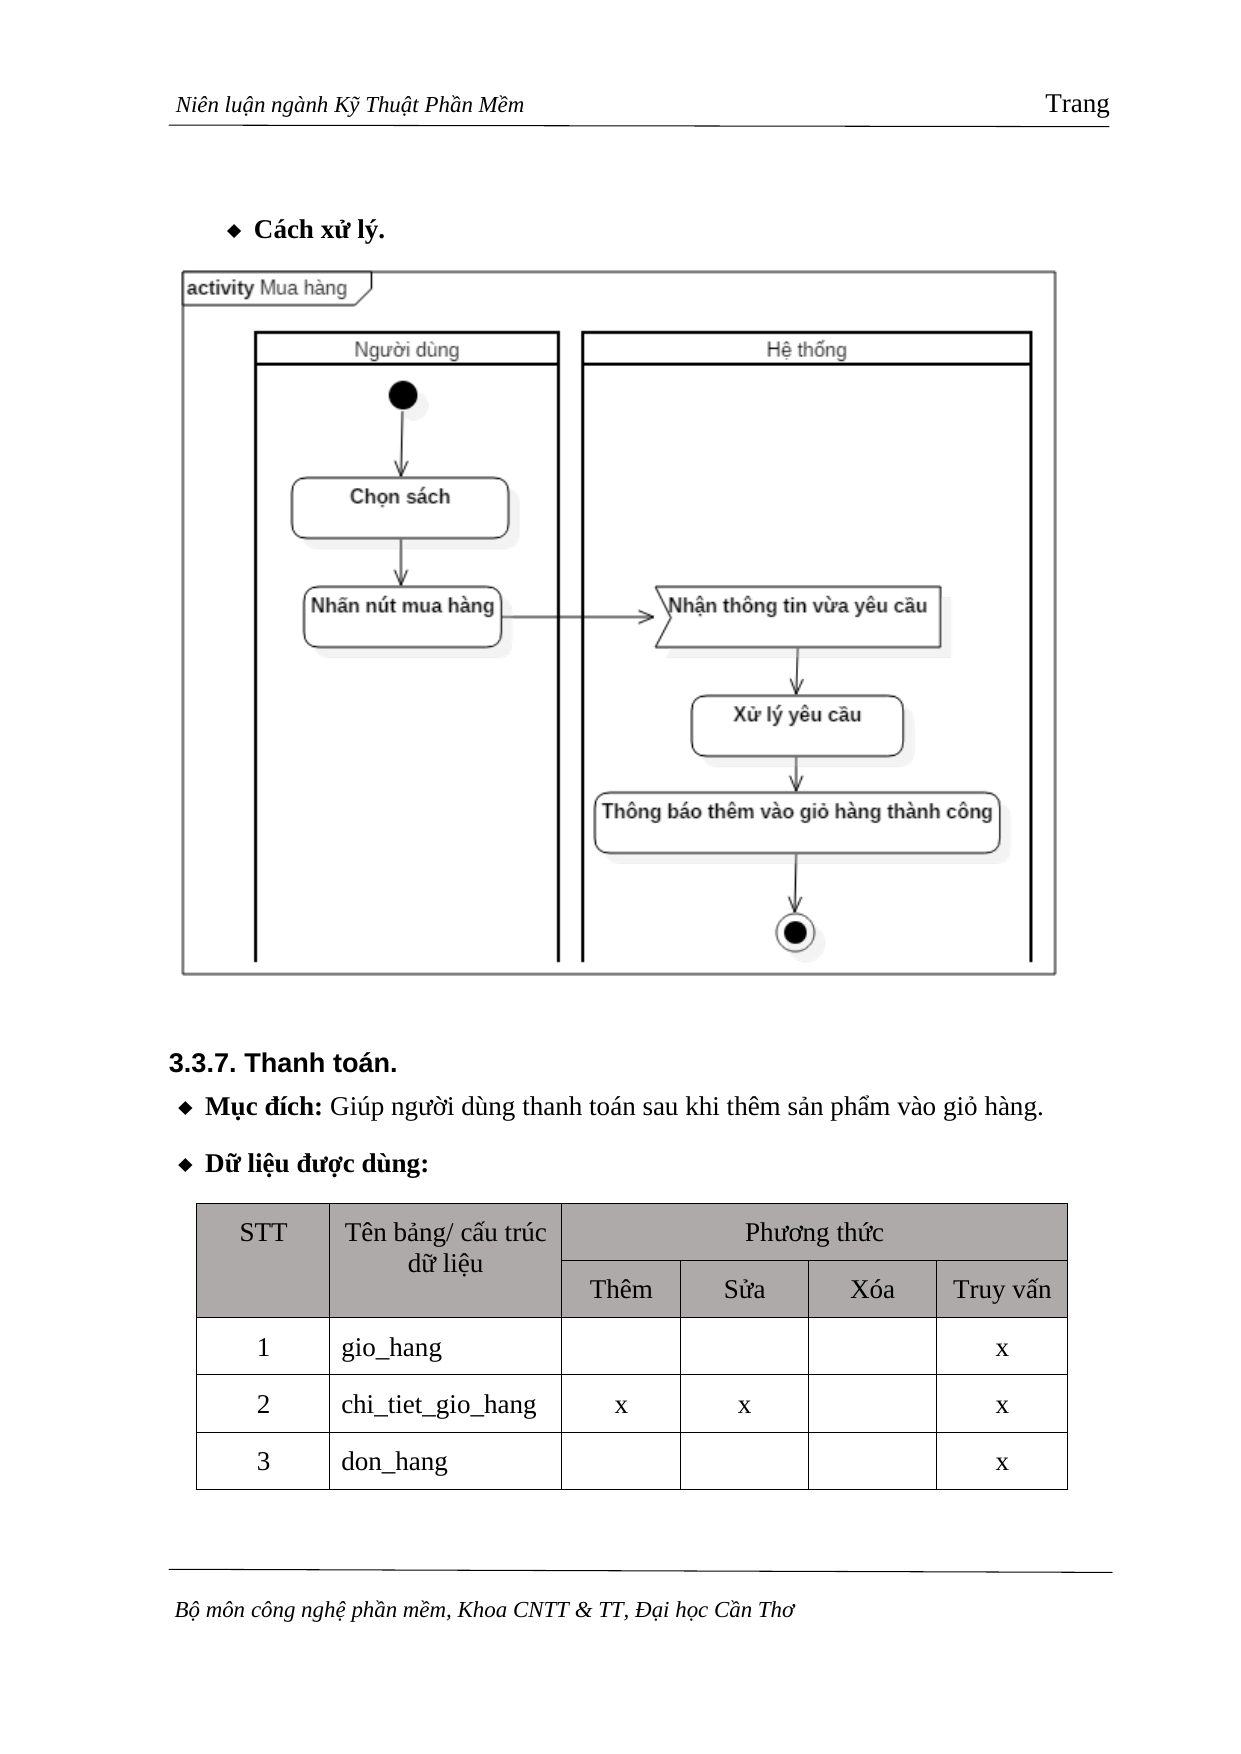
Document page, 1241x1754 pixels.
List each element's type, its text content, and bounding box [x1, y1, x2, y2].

text Mục đích: Giúp người dùng thanh toán sau khi thêm sản phẩm vào giỏ hàng. [178, 1091, 1115, 1122]
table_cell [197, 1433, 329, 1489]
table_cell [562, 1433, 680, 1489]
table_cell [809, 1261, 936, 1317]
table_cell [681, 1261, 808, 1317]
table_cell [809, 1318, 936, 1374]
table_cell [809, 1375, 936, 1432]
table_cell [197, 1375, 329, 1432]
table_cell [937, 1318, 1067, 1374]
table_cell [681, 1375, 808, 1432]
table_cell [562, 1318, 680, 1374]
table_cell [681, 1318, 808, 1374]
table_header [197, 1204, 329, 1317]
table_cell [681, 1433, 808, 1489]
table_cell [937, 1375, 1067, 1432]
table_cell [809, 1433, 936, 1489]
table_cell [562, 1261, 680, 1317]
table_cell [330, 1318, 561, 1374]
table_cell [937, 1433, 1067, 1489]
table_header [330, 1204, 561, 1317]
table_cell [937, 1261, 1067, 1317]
picture [168, 257, 1116, 1035]
text Dữ liệu được dùng: [178, 1147, 1115, 1178]
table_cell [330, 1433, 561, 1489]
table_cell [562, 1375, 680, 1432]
subtitle Cách xử lý. [227, 214, 1115, 245]
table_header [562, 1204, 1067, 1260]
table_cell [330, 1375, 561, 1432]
subtitle Thanh toán. [169, 1047, 1115, 1078]
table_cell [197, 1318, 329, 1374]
